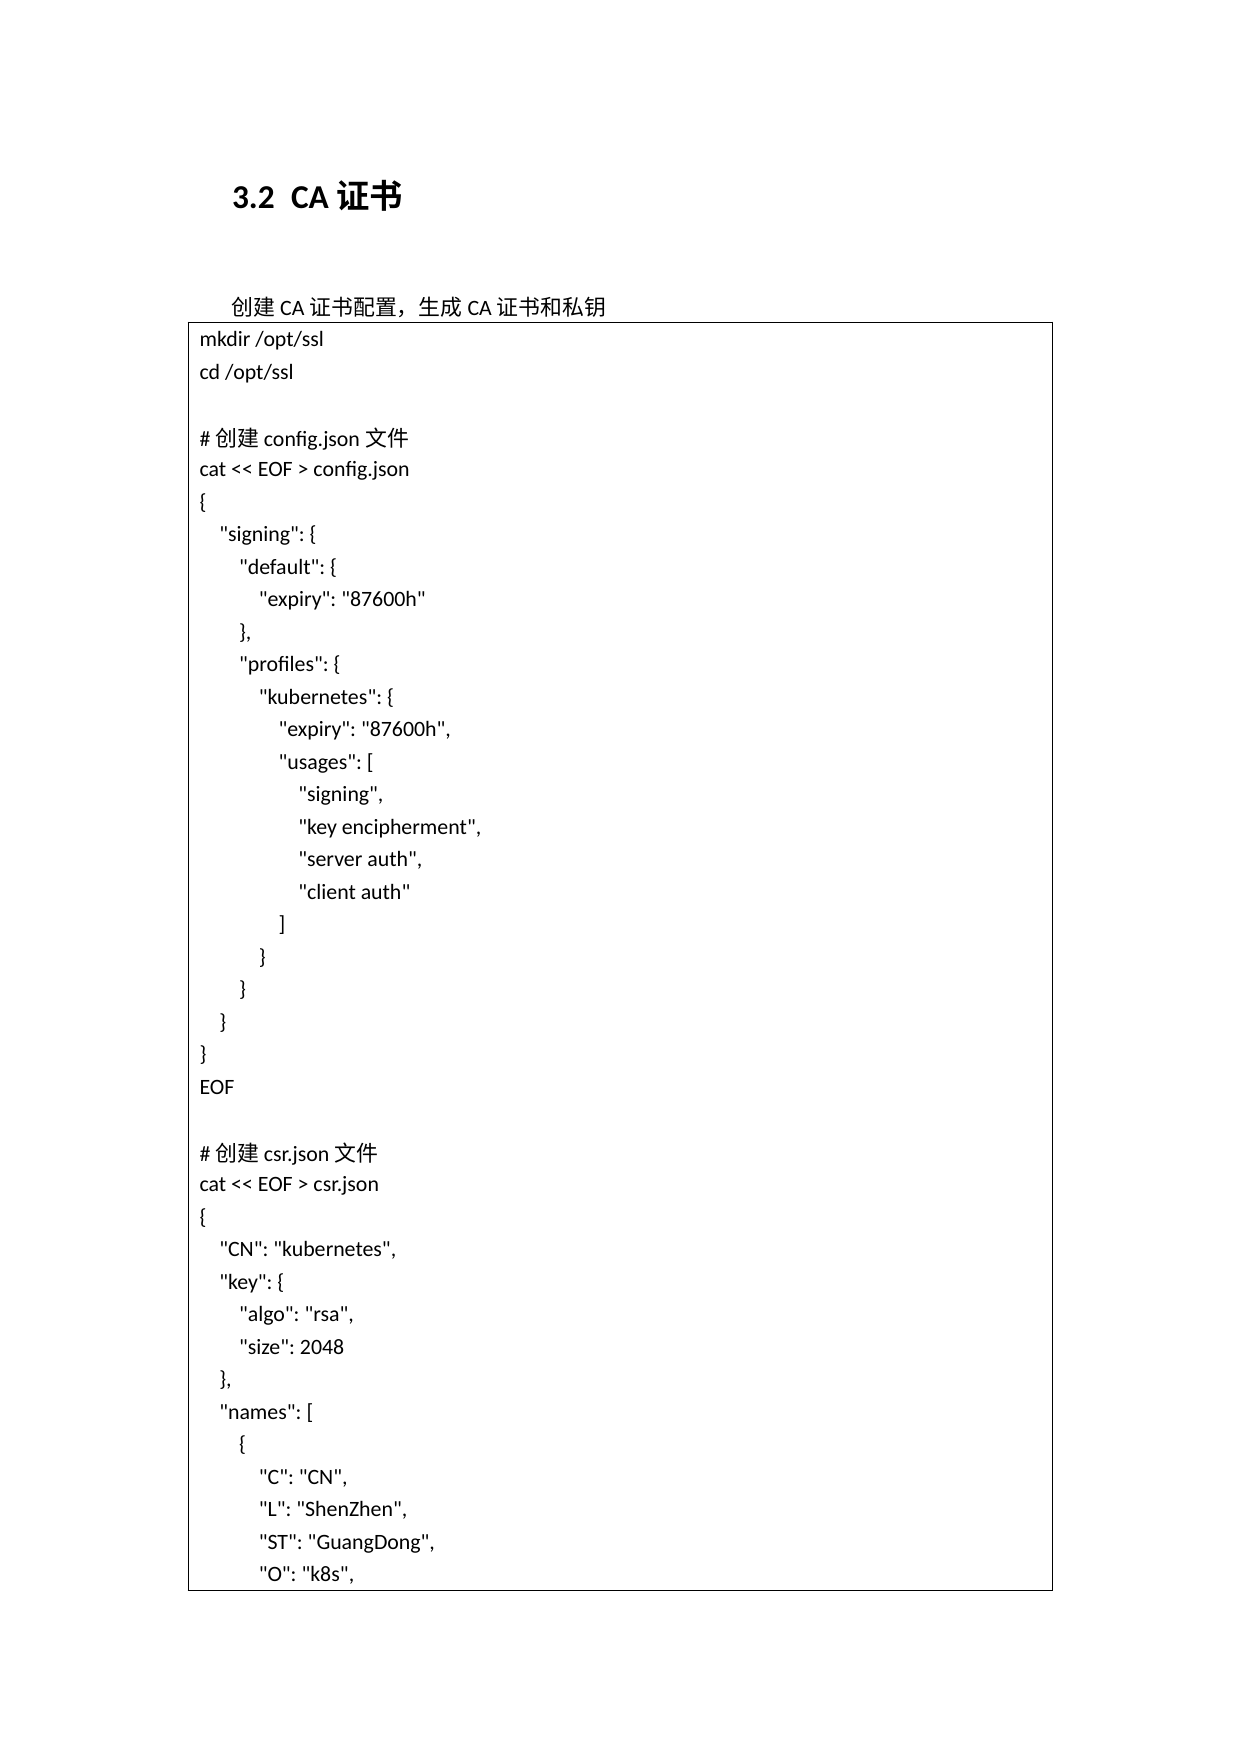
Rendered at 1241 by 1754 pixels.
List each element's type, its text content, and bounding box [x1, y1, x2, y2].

subtitle CA 证书 [232, 162, 1053, 227]
text 创建 CA 证书配置，生成 CA 证书和私钥 [187, 289, 1053, 322]
